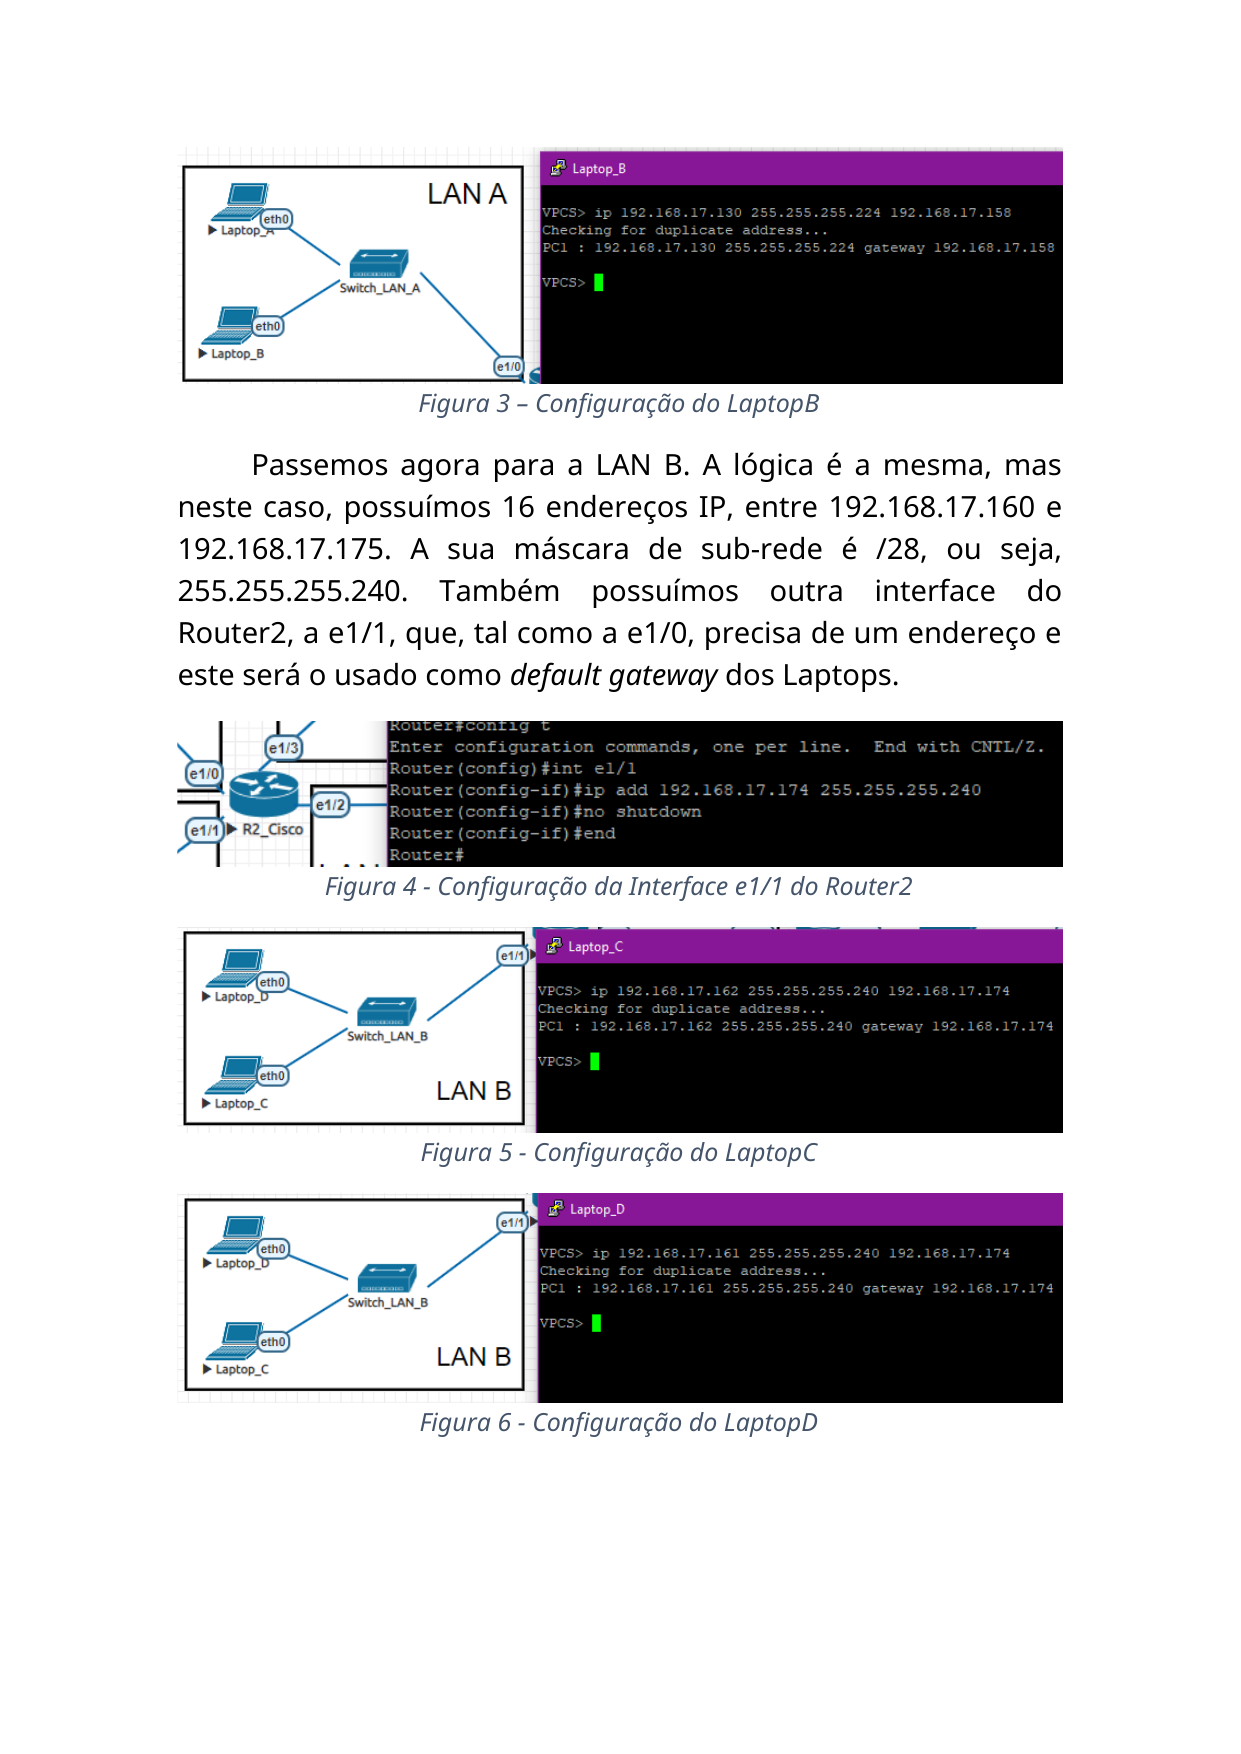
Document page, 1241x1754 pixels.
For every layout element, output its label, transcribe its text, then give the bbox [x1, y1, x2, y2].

picture [177, 927, 1063, 1133]
picture [177, 721, 1063, 867]
picture [177, 1193, 1063, 1403]
text Passemos agora para a LAN B. A lógica é a mesma, mas neste caso, possuímos 16 endereços IP, entre 192.168.17.160 e 192.168.17.175. A sua máscara de sub-rede é /28, ou seja, 255.255.255.240. Também possuímos outra interface do Router2, a e1/1, que, tal como a e1/0, precisa de um endereço e este será o usado como default gateway dos Laptops. [177, 444, 1063, 694]
picture [177, 147, 1063, 384]
